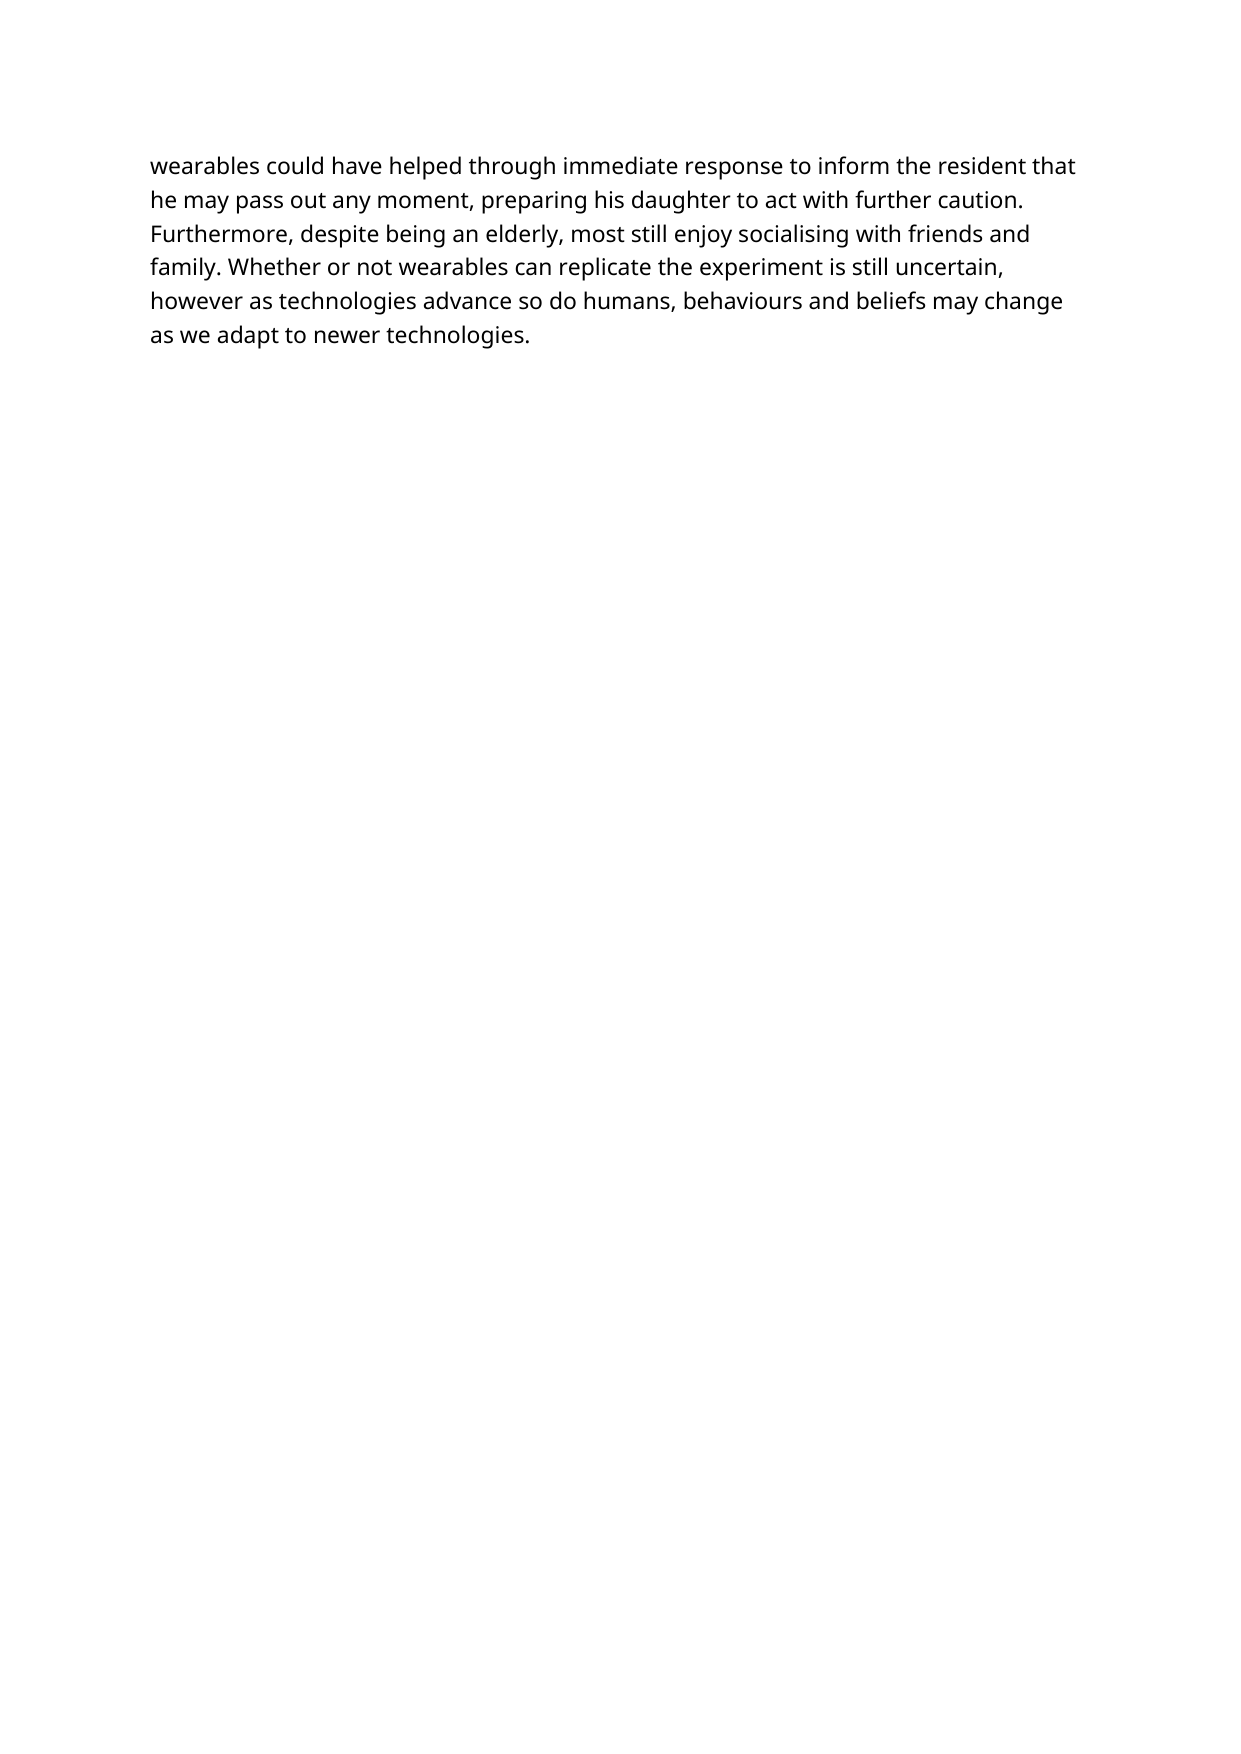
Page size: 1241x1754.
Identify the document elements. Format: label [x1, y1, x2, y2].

text [150, 150, 1090, 350]
